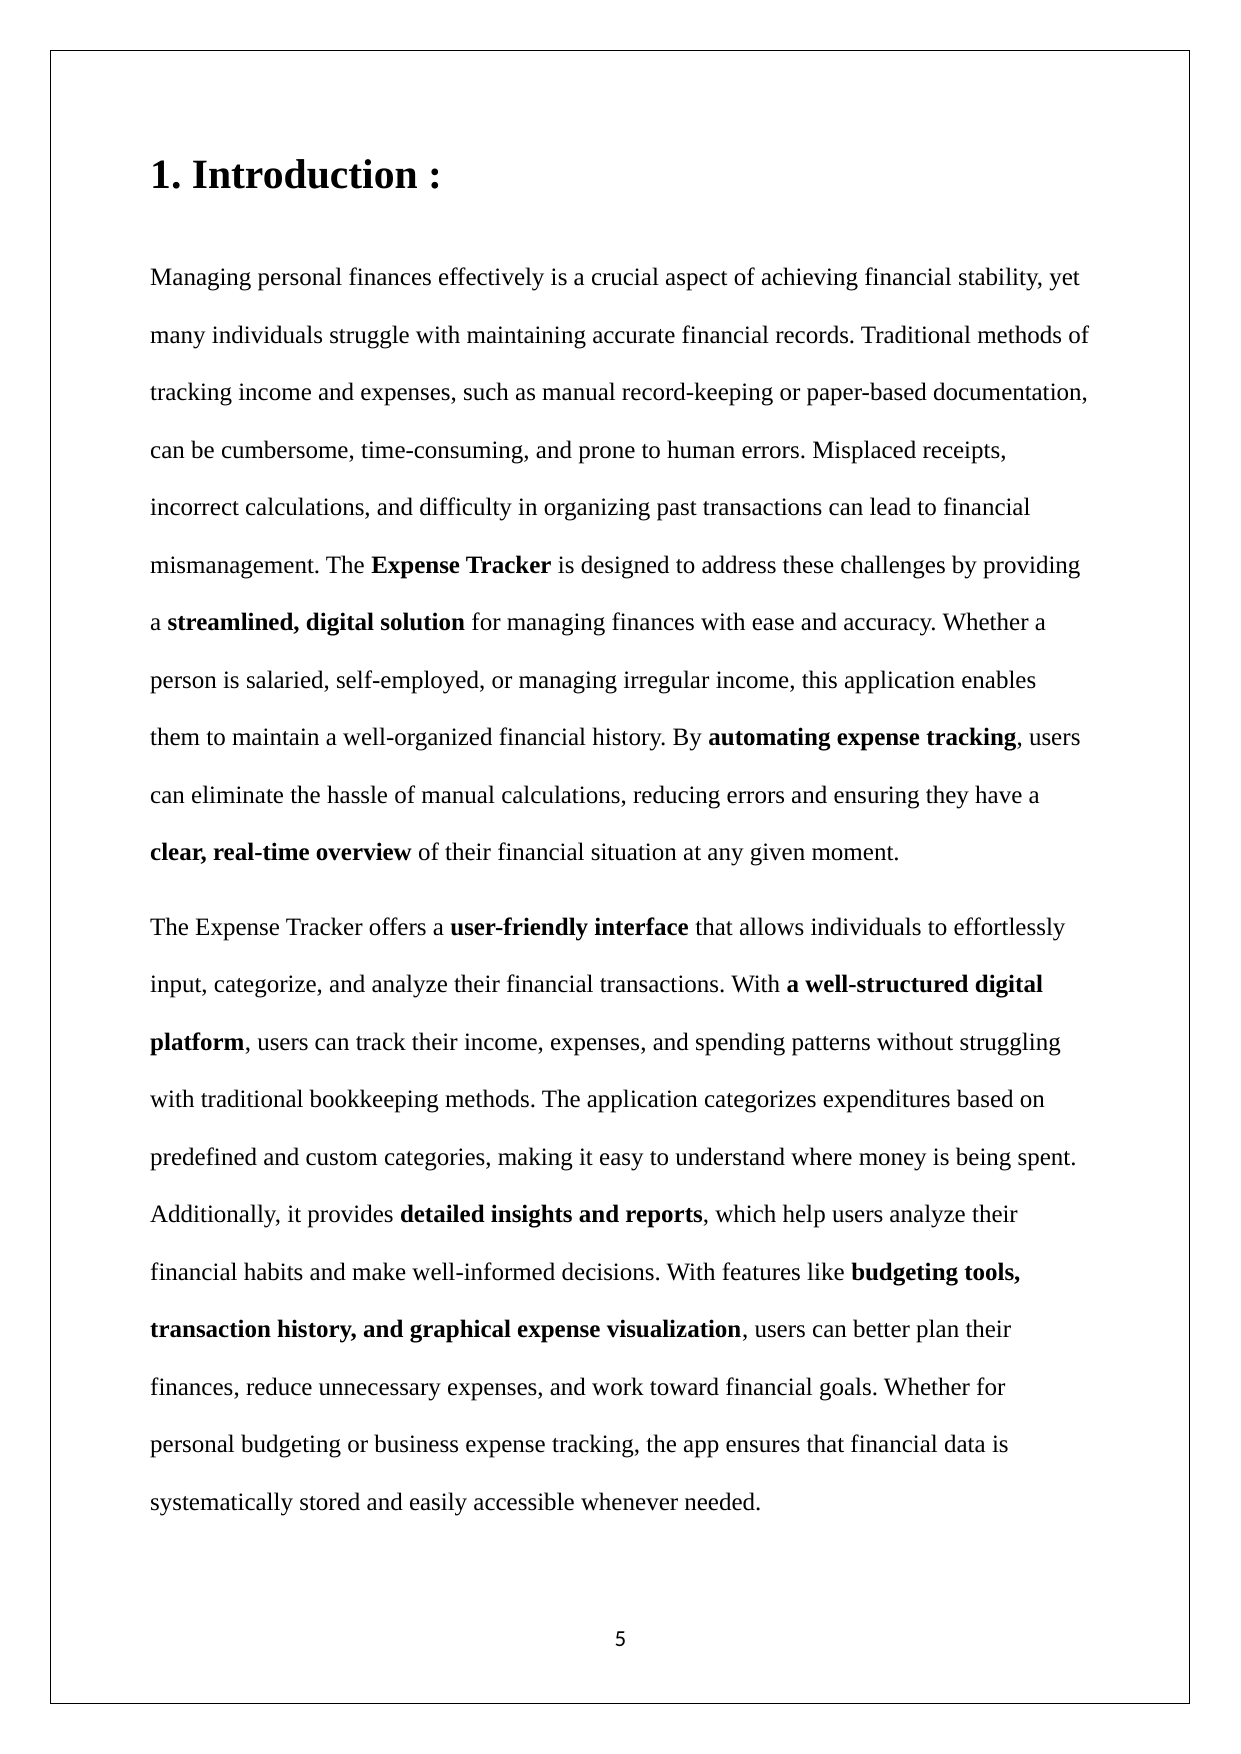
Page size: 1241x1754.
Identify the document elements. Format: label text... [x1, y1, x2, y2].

text The Expense Tracker offers a user-friendly interface that allows individuals to effortlessly input, categorize, and analyze their financial transactions. With a well-structured digital platform, users can track their income, expenses, and spending patterns without struggling with traditional bookkeeping methods. The application categorizes expenditures based on predefined and custom categories, making it easy to understand where money is being spent. Additionally, it provides detailed insights and reports, which help users analyze their financial habits and make well-informed decisions. With features like budgeting tools, transaction history, and graphical expense visualization, users can better plan their finances, reduce unnecessary expenses, and work toward financial goals. Whether for personal budgeting or business expense tracking, the app ensures that financial data is systematically stored and easily accessible whenever needed. [150, 912, 1090, 1515]
text Managing personal finances effectively is a crucial aspect of achieving financial stability, yet many individuals struggle with maintaining accurate financial records. Traditional methods of tracking income and expenses, such as manual record-keeping or paper-based documentation, can be cumbersome, time-consuming, and prone to human errors. Misplaced receipts, incorrect calculations, and difficulty in organizing past transactions can lead to financial mismanagement. The Expense Tracker is designed to address these challenges by providing a streamlined, digital solution for managing finances with ease and accuracy. Whether a person is salaried, self-employed, or managing irregular income, this application enables them to maintain a well-organized financial history. By automating expense tracking, users can eliminate the hassle of manual calculations, reducing errors and ensuring they have a clear, real-time overview of their financial situation at any given moment. [150, 262, 1090, 866]
text 1. Introduction : [150, 150, 1090, 198]
